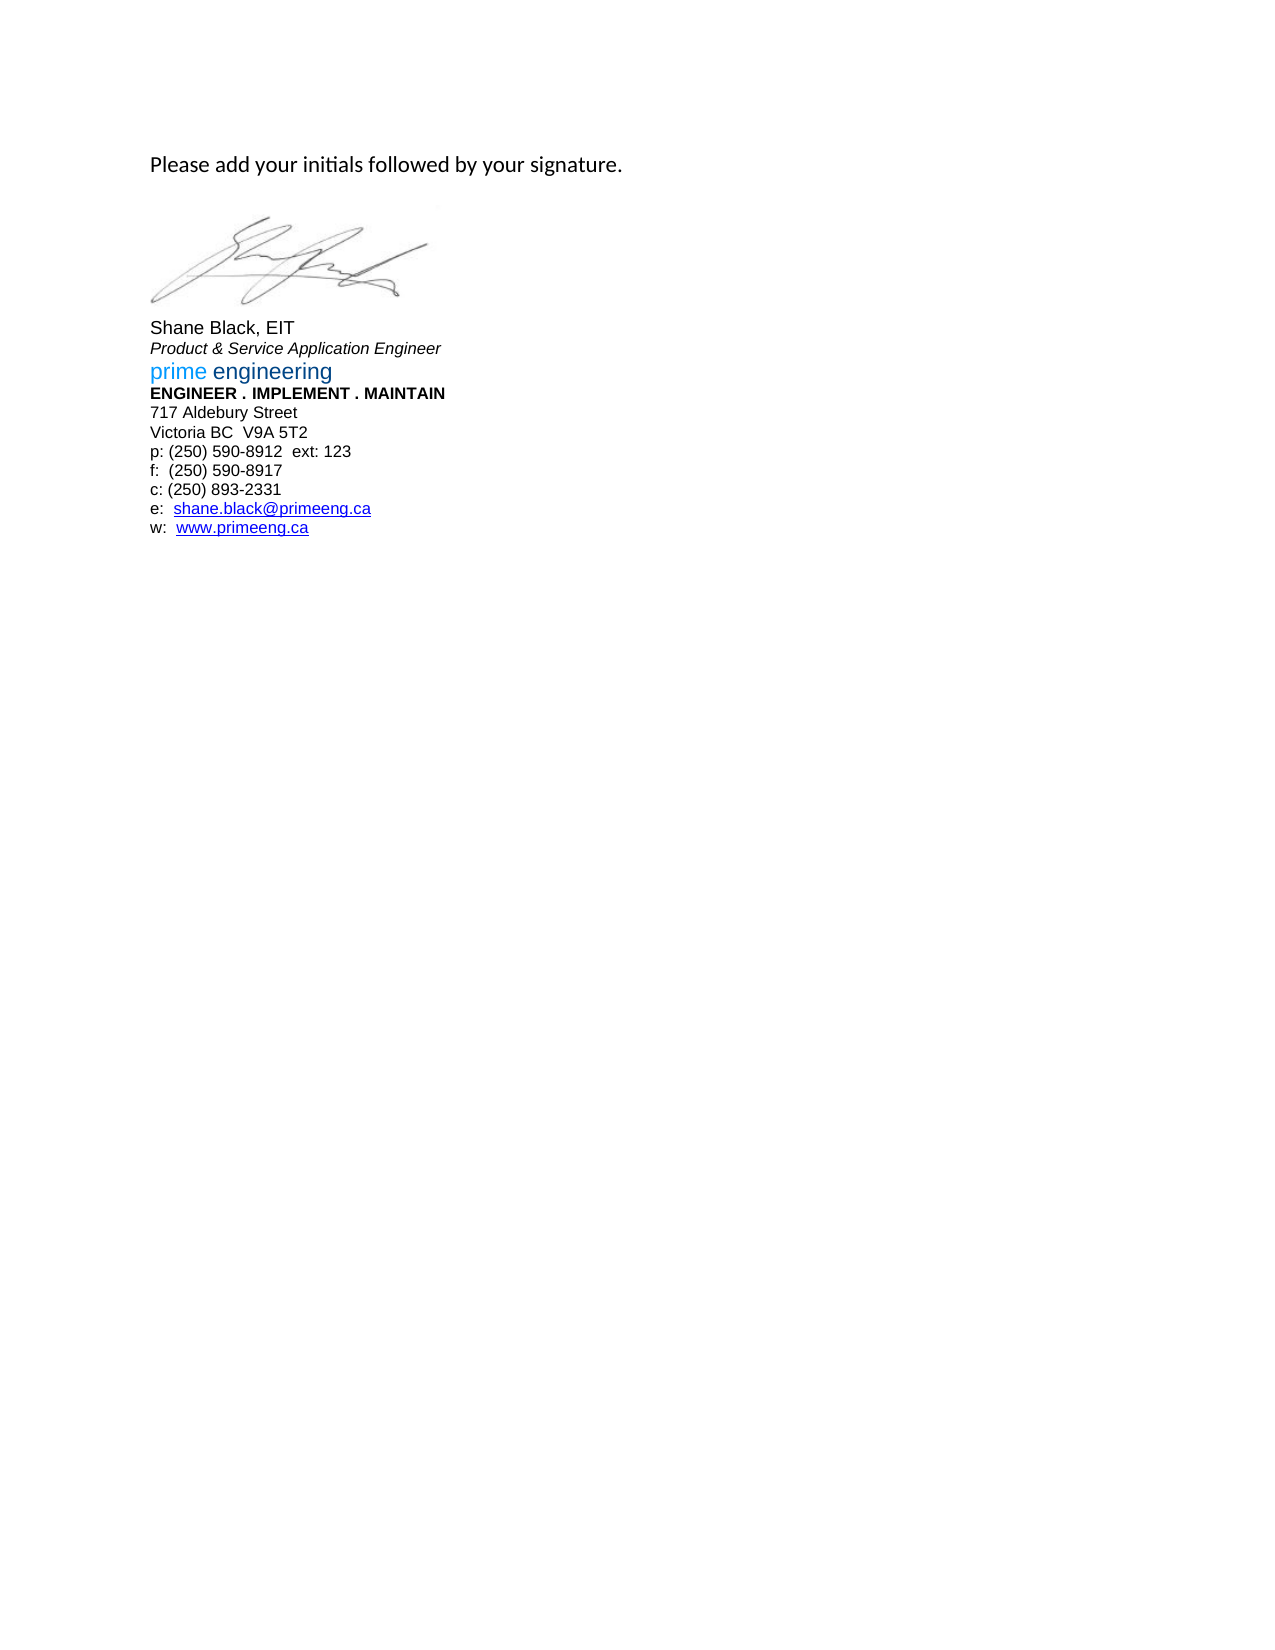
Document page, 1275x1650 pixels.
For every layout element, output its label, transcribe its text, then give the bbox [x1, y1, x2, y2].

text 717 Aldebury Street [150, 403, 1125, 422]
text Victoria BC V9A 5T2 [150, 422, 1125, 442]
text Product & Service Application Engineer [150, 339, 1125, 358]
picture [150, 196, 474, 317]
text ENGINEER . IMPLEMENT . MAINTAIN [150, 384, 1125, 403]
text f: (250) 590-8917 [150, 461, 1125, 480]
text p: (250) 590-8912 ext: 123 [150, 442, 1125, 461]
text c: (250) 893-2331 [150, 480, 1125, 499]
text Shane Black, EIT [150, 317, 1125, 339]
text Please add your initials followed by your signature. [150, 150, 1125, 178]
text w: www.primeeng.ca [150, 518, 1125, 537]
text prime engineering [150, 358, 1125, 384]
text e: shane.black@primeeng.ca [150, 499, 1125, 518]
